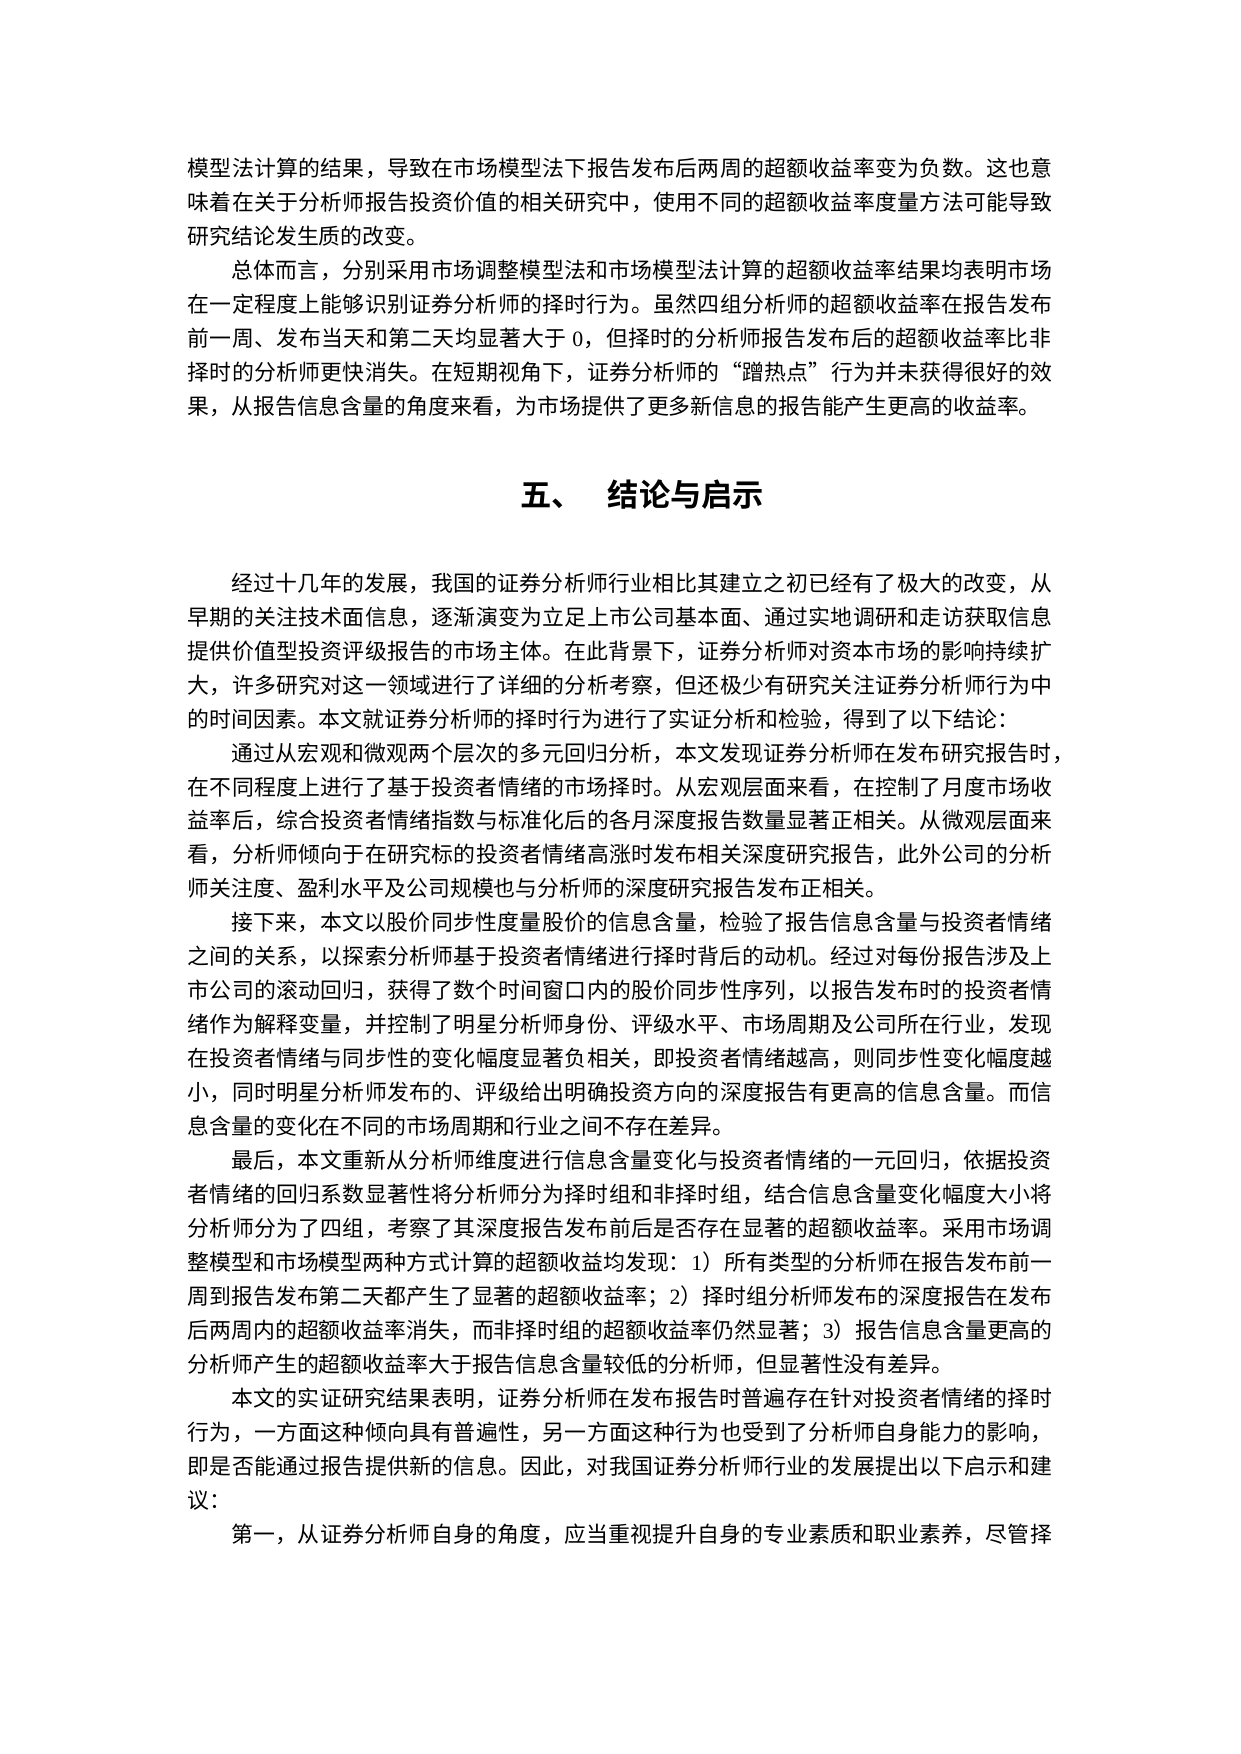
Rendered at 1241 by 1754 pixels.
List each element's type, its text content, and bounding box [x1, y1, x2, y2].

text 最后，本文重新从分析师维度进行信息含量变化与投资者情绪的一元回归，依据投资者情绪的回归系数显著性将分析师分为择时组和非择时组，结合信息含量变化幅度大小将分析师分为了四组，考察了其深度报告发布前后是否存在显著的超额收益率。采用市场调整模型和市场模型两种方式计算的超额收益均发现：1）所有类型的分析师在报告发布前一周到报告发布第二天都产生了显著的超额收益率；2）择时组分析师发布的深度报告在发布后两周内的超额收益率消失，而非择时组的超额收益率仍然显著；3）报告信息含量更高的分析师产生的超额收益率大于报告信息含量较低的分析师，但显著性没有差异。 [187, 1142, 1053, 1379]
subtitle 结论与启示 [231, 459, 1053, 527]
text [187, 150, 1053, 252]
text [187, 1515, 1053, 1549]
text 经过十几年的发展，我国的证券分析师行业相比其建立之初已经有了极大的改变，从早期的关注技术面信息，逐渐演变为立足上市公司基本面、通过实地调研和走访获取信息，提供价值型投资评级报告的市场主体。在此背景下，证券分析师对资本市场的影响持续扩大，许多研究对这一领域进行了详细的分析考察，但还极少有研究关注证券分析师行为中的时间因素。本文就证券分析师的择时行为进行了实证分析和检验，得到了以下结论： [187, 564, 1053, 734]
text 总体而言，分别采用市场调整模型法和市场模型法计算的超额收益率结果均表明市场在一定程度上能够识别证券分析师的择时行为。虽然四组分析师的超额收益率在报告发布前一周、发布当天和第二天均显著大于0，但择时的分析师报告发布后的超额收益率比非择时的分析师更快消失。在短期视角下，证券分析师的“蹭热点”行为并未获得很好的效果，从报告信息含量的角度来看，为市场提供了更多新信息的报告能产生更高的收益率。 [187, 252, 1053, 422]
text 接下来，本文以股价同步性度量股价的信息含量，检验了报告信息含量与投资者情绪之间的关系，以探索分析师基于投资者情绪进行择时背后的动机。经过对每份报告涉及上市公司的滚动回归，获得了数个时间窗口内的股价同步性序列，以报告发布时的投资者情绪作为解释变量，并控制了明星分析师身份、评级水平、市场周期及公司所在行业，发现在投资者情绪与同步性的变化幅度显著负相关，即投资者情绪越高，则同步性变化幅度越小，同时明星分析师发布的、评级给出明确投资方向的深度报告有更高的信息含量。而信息含量的变化在不同的市场周期和行业之间不存在差异。 [187, 904, 1053, 1142]
text 本文的实证研究结果表明，证券分析师在发布报告时普遍存在针对投资者情绪的择时行为，一方面这种倾向具有普遍性，另一方面这种行为也受到了分析师自身能力的影响，即是否能通过报告提供新的信息。因此，对我国证券分析师行业的发展提出以下启示和建议： [187, 1379, 1053, 1515]
text 通过从宏观和微观两个层次的多元回归分析，本文发现证券分析师在发布研究报告时，在不同程度上进行了基于投资者情绪的市场择时。从宏观层面来看，在控制了月度市场收益率后，综合投资者情绪指数与标准化后的各月深度报告数量显著正相关。从微观层面来看，分析师倾向于在研究标的投资者情绪高涨时发布相关深度研究报告，此外公司的分析师关注度、盈利水平及公司规模也与分析师的深度研究报告发布正相关。 [187, 734, 1053, 904]
